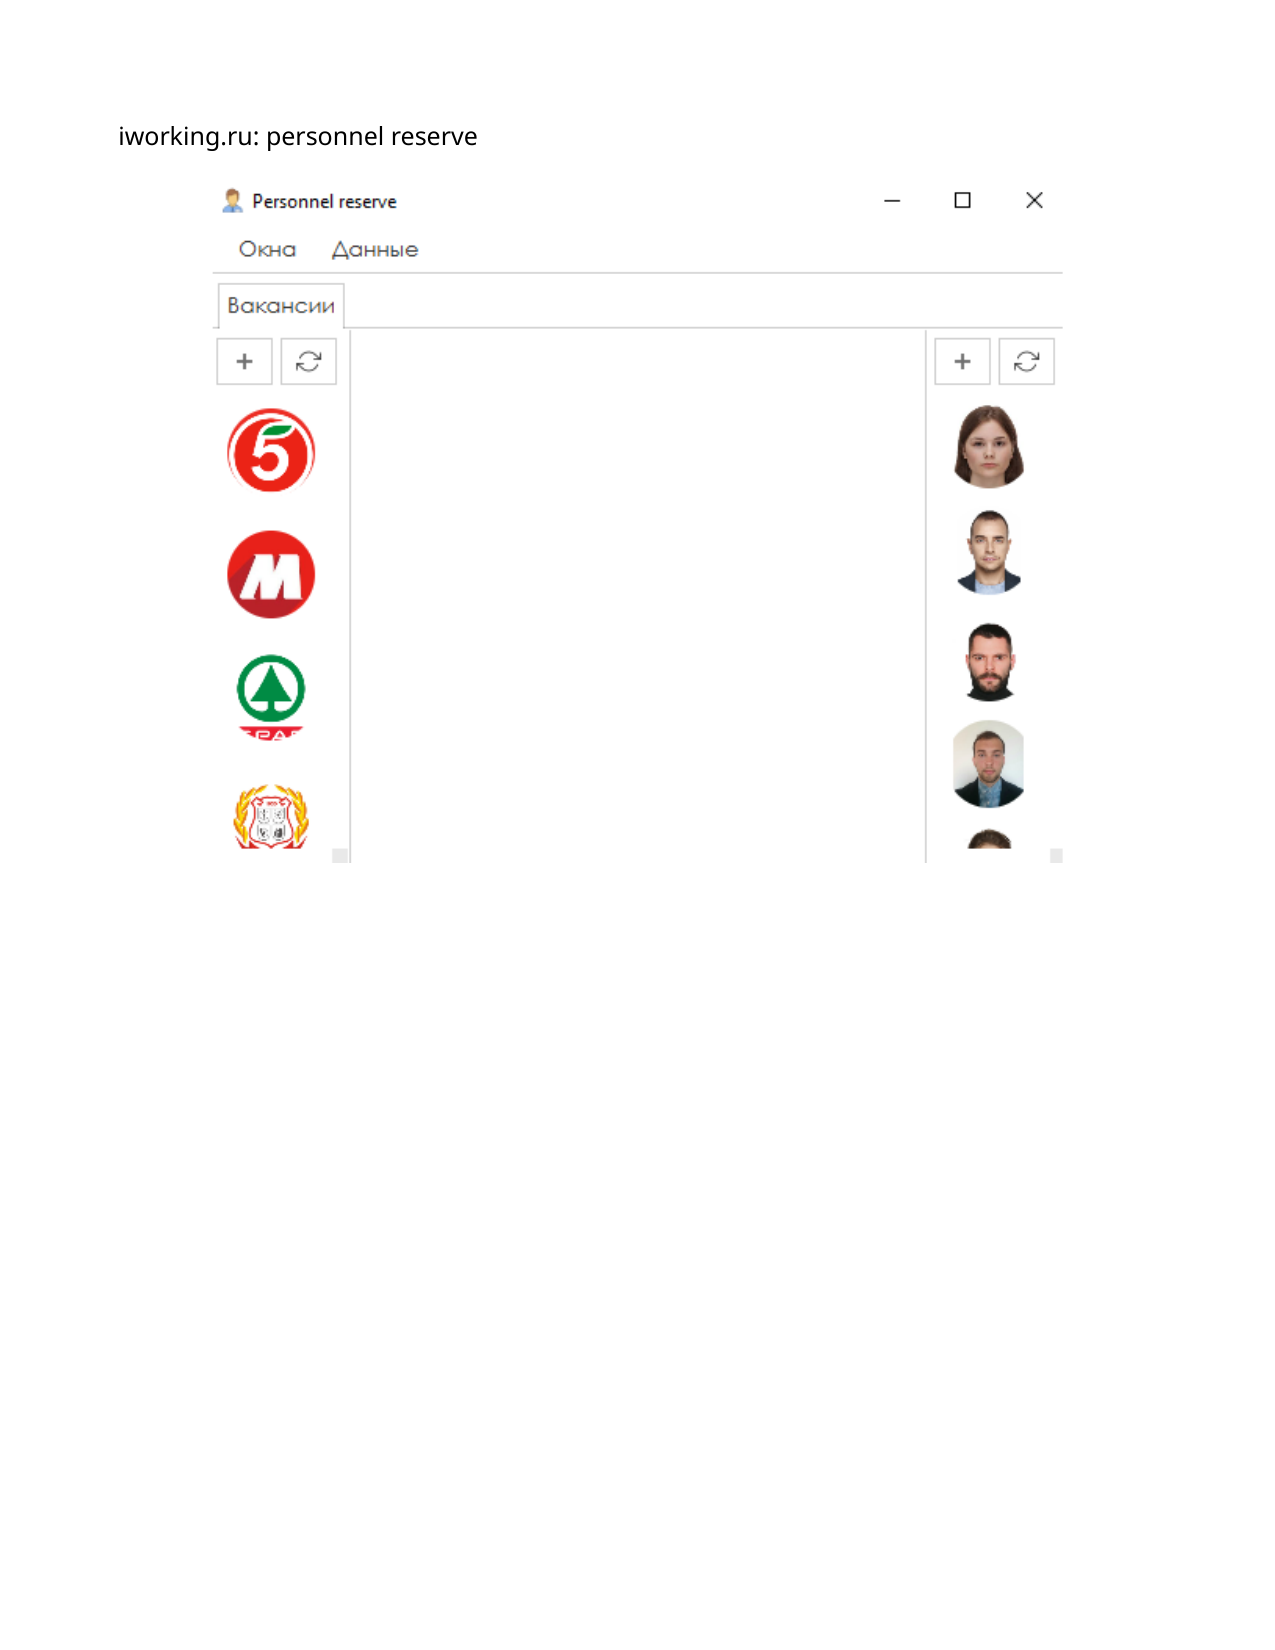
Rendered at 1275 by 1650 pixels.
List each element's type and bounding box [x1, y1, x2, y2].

picture [212, 181, 1063, 863]
